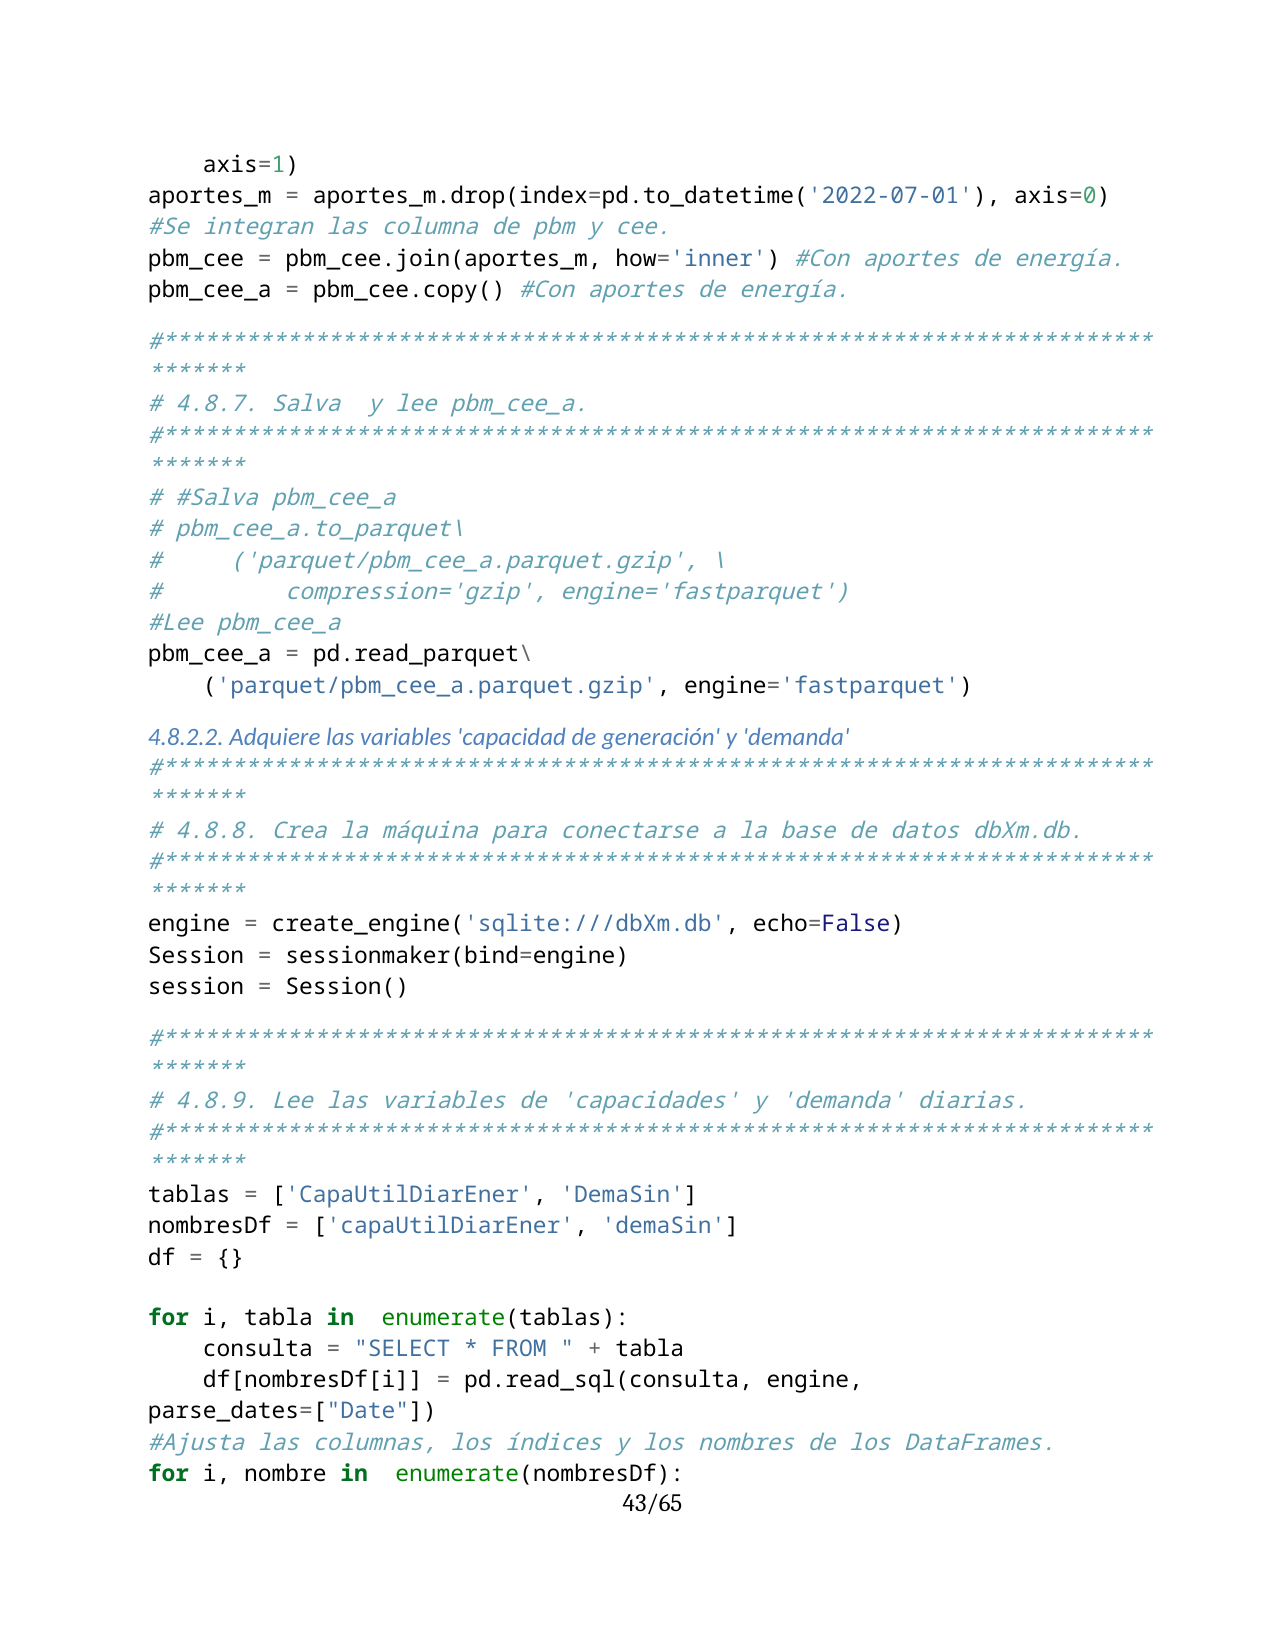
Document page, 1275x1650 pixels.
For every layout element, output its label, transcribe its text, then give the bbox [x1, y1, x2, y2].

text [148, 148, 1157, 304]
subtitle 4.8.2.2. Adquiere las variables 'capacidad de generación' y 'demanda' [148, 721, 1157, 751]
text #******************************************************************************* # 4.8.7. Salva y lee pbm_cee_a. #******************************************************************************* # #Salva pbm_cee_a # pbm_cee_a.to_parquet\ # ('parquet/pbm_cee_a.parquet.gzip', \ # compression='gzip', engine='fastparquet') #Lee pbm_cee_a pbm_cee_a = pd.read_parquet\ ('parquet/pbm_cee_a.parquet.gzip', engine='fastparquet') [148, 325, 1157, 700]
text #******************************************************************************* # 4.8.8. Crea la máquina para conectarse a la base de datos dbXm.db. #******************************************************************************* engine = create_engine('sqlite:///dbXm.db', echo=False) Session = sessionmaker(bind=engine) session = Session() [148, 751, 1157, 1001]
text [148, 1022, 1157, 1488]
